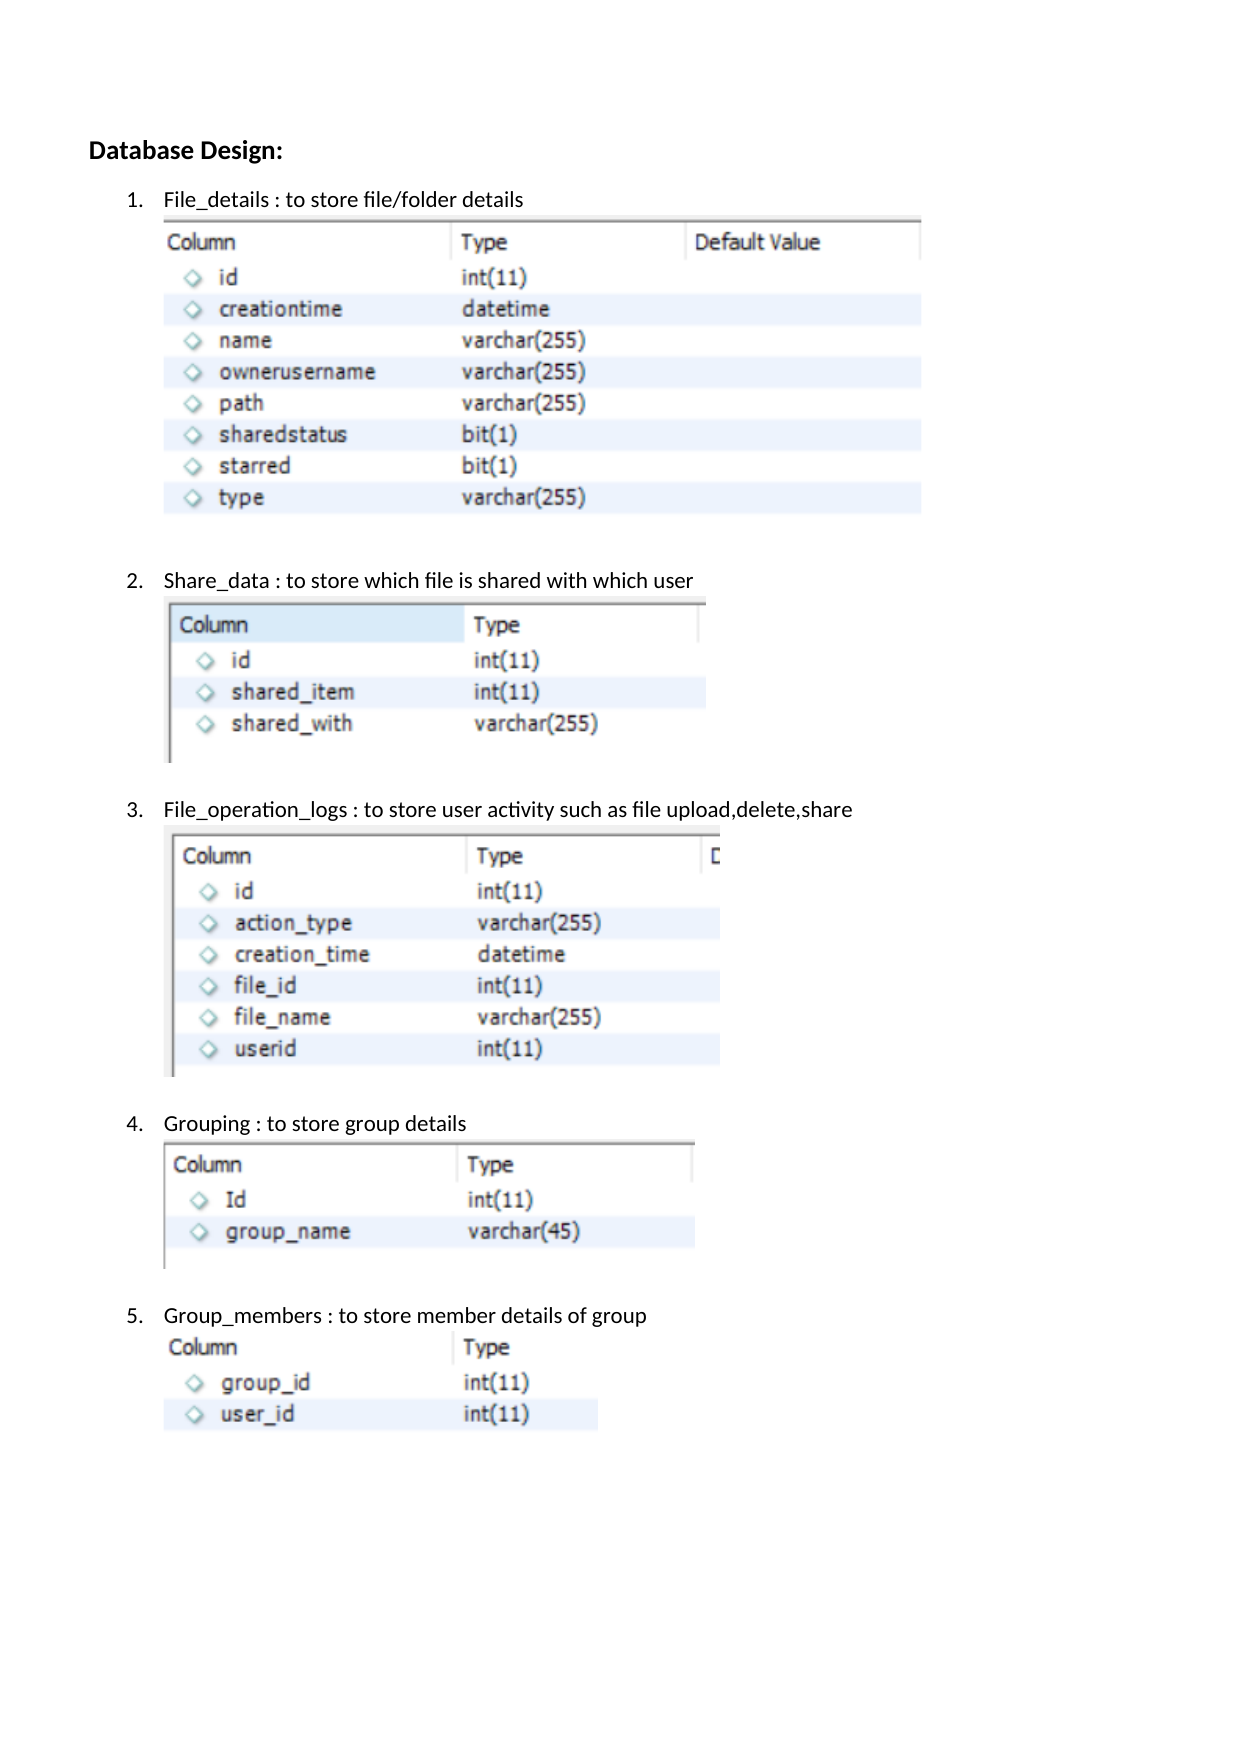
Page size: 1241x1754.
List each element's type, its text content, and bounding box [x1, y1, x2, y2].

list File_details : to store file/folder details [126, 185, 1090, 213]
picture [163, 1139, 695, 1269]
picture [163, 596, 706, 763]
list File_operation_logs : to store user activity such as file upload,delete,share [126, 795, 1090, 823]
picture [163, 1331, 598, 1447]
list Group_members : to store member details of group [126, 1301, 1090, 1329]
picture [163, 215, 922, 535]
picture [163, 825, 720, 1077]
list Share_data : to store which file is shared with which user [126, 567, 1090, 594]
text Database Design: [89, 133, 1090, 166]
list Grouping : to store group details [126, 1109, 1090, 1137]
